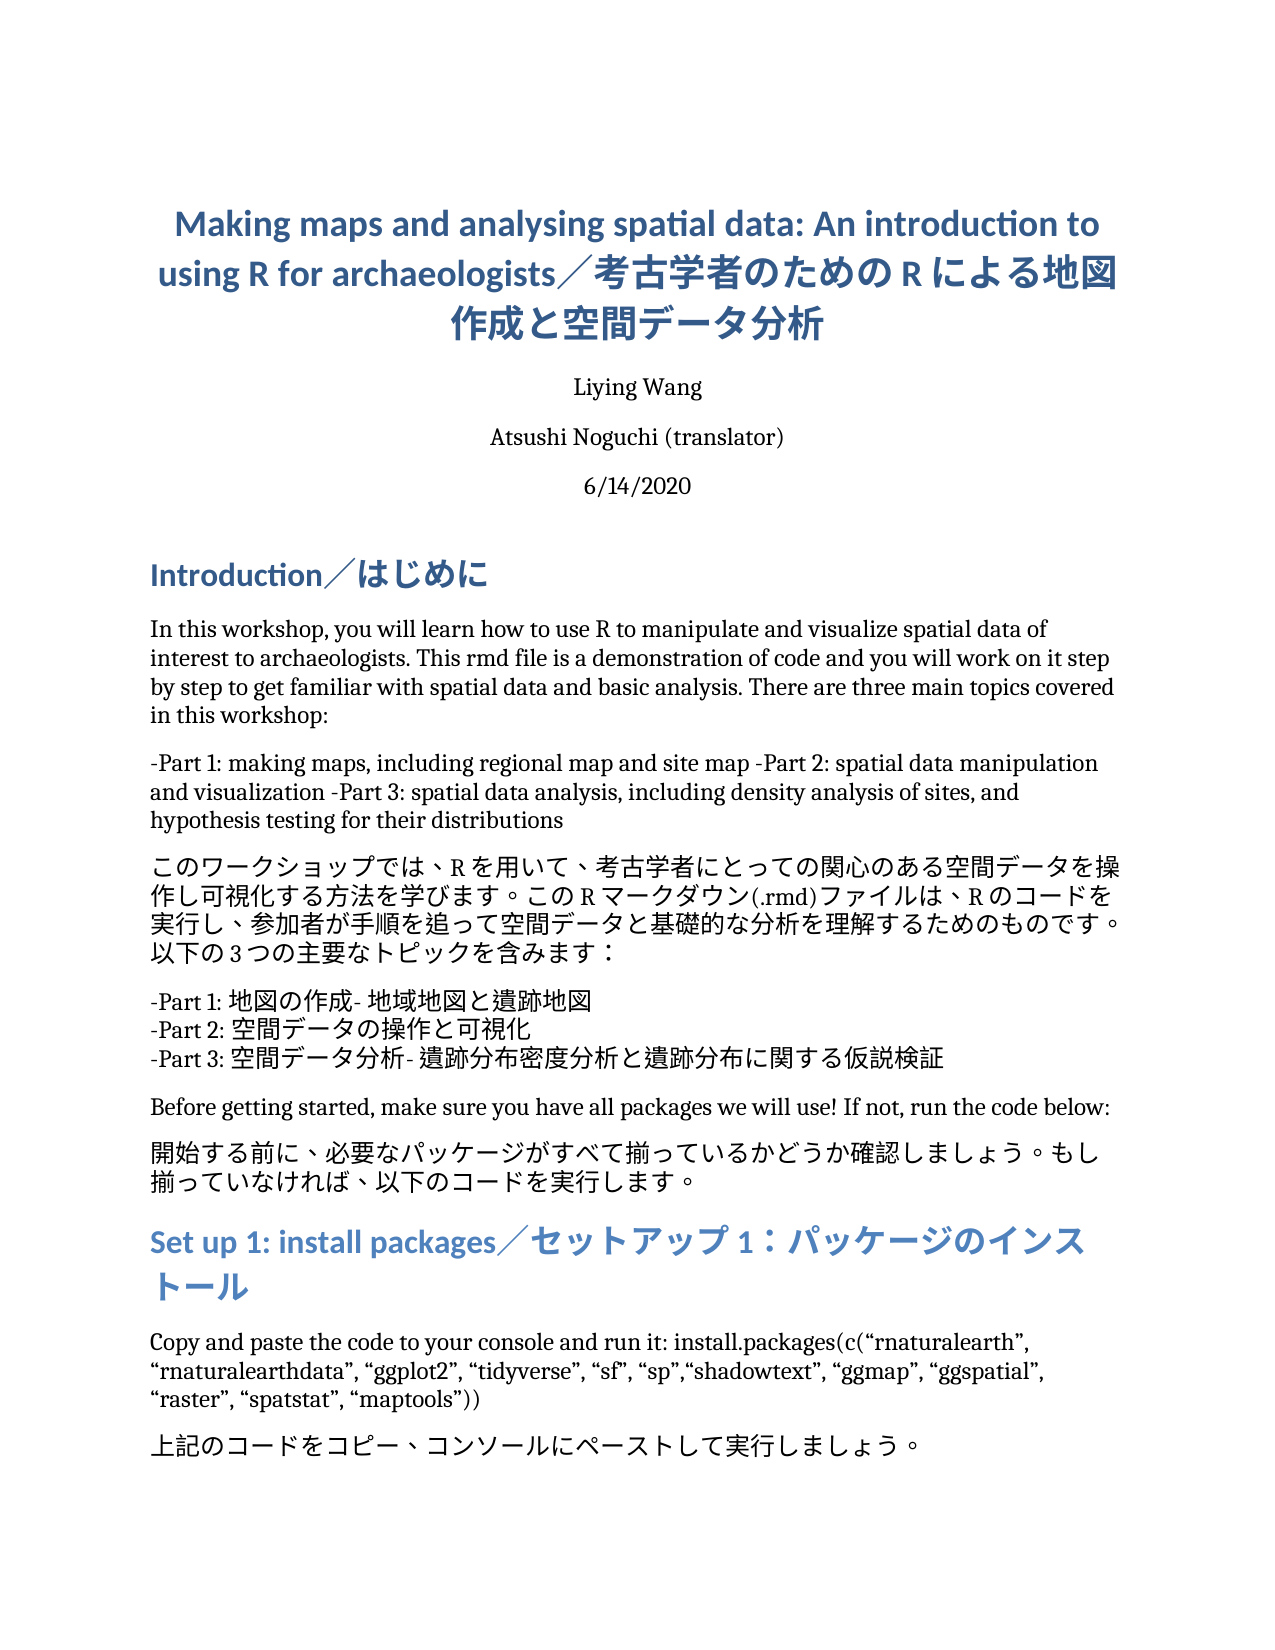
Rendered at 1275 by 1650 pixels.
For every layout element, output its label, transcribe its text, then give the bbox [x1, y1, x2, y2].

text 6/14/2020 [150, 472, 1125, 501]
text -Part 1: 地図の作成- 地域地図と遺跡地図 -Part 2: 空間データの操作と可視化 -Part 3: 空間データ分析- 遺跡分布密度分析と遺跡分布に関する仮説検証 [150, 987, 1125, 1074]
text In this workshop, you will learn how to use R to manipulate and visualize spatial data of interest to archaeologists. This rmd file is a demonstration of code and you will work on it step by step to get familiar with spatial data and basic analysis. There are three main topics covered in this workshop: [150, 615, 1125, 730]
text Atsushi Noguchi (translator) [150, 422, 1125, 451]
text Copy and paste the code to your console and run it: install.packages(c(“rnaturalearth”, “rnaturalearthdata”, “ggplot2”, “tidyverse”, “sf”, “sp”,“shadowtext”, “ggmap”, “ggspatial”, “raster”, “spatstat”, “maptools”)) [150, 1328, 1125, 1414]
text -Part 1: making maps, including regional map and site map -Part 2: spatial data manipulation and visualization -Part 3: spatial data analysis, including density analysis of sites, and hypothesis testing for their distributions [150, 749, 1125, 835]
subtitle Introduction／はじめに [150, 551, 1125, 596]
text Liying Wang [150, 373, 1125, 402]
title Making maps and analysing spatial data: An introduction to using R for archaeologists／考古学者のためのRによる地図作成と空間データ分析 [150, 200, 1125, 348]
text 上記のコードをコピー、コンソールにペーストして実行しましょう。 [150, 1433, 1125, 1462]
text このワークショップでは、Rを用いて、考古学者にとっての関心のある空間データを操作し可視化する方法を学びます。このRマークダウン(.rmd)ファイルは、Rのコードを実行し、参加者が手順を追って空間データと基礎的な分析を理解するためのものです。以下の3つの主要なトピックを含みます： [150, 854, 1125, 969]
text 開始する前に、必要なパッケージがすべて揃っているかどうか確認しましょう。もし揃っていなければ、以下のコードを実行します。 [150, 1140, 1125, 1197]
text Before getting started, make sure you have all packages we will use! If not, run the code below: [150, 1092, 1125, 1121]
subtitle Set up 1: install packages／セットアップ1：パッケージのインストール [150, 1218, 1125, 1309]
